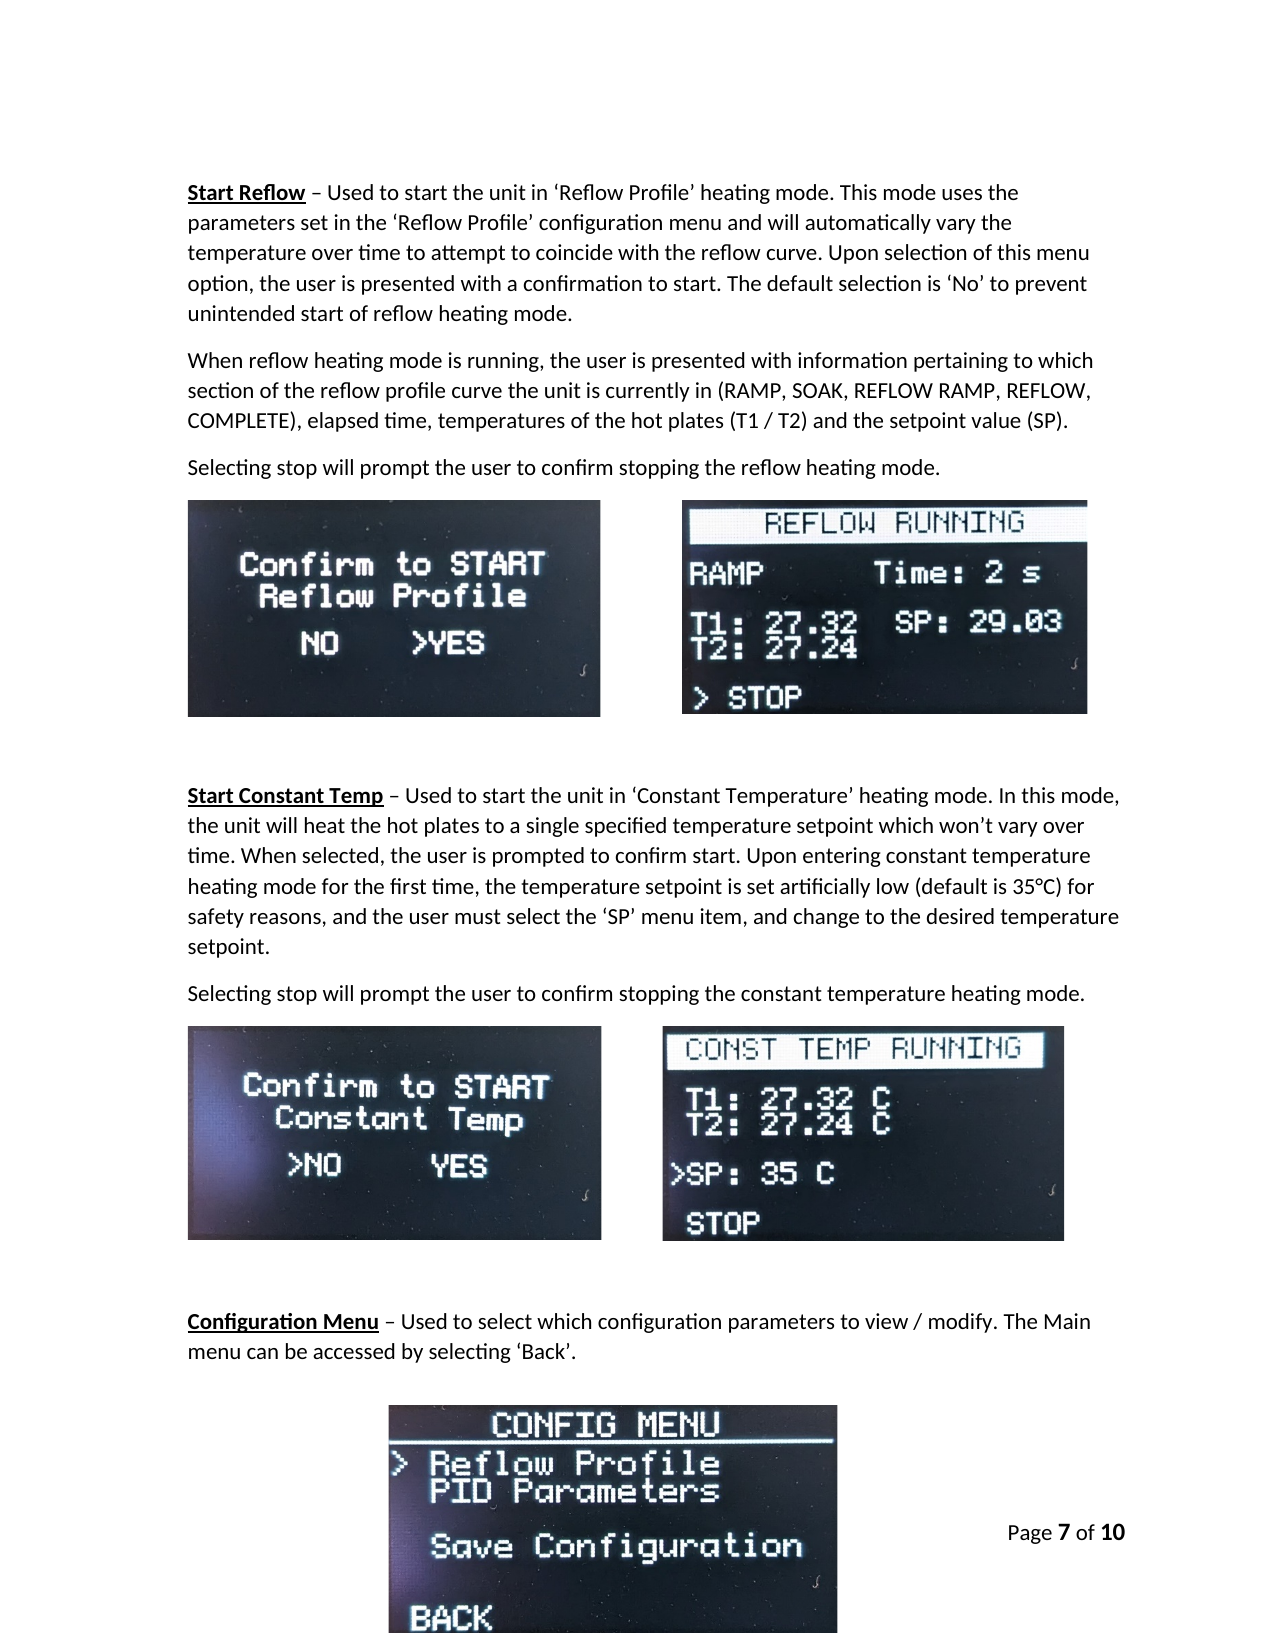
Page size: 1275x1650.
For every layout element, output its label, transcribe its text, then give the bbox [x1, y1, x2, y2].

picture [187, 1026, 602, 1240]
text Configuration Menu – Used to select which configuration parameters to view / modify. The Main menu can be accessed by selecting ‘Back’. [187, 1307, 1125, 1366]
text Start Reflow – Used to start the unit in ‘Reflow Profile’ heating mode. This mode uses the parameters set in the ‘Reflow Profile’ configuration menu and will automatically vary the temperature over time to attempt to coincide with the reflow curve. Upon selection of this menu option, the user is presented with a confirmation to start. The default selection is ‘No’ to prevent unintended start of reflow heating mode. [187, 178, 1125, 327]
text Selecting stop will prompt the user to confirm stopping the reflow heating mode. [187, 453, 1125, 481]
picture [388, 1405, 838, 1633]
picture [187, 500, 601, 717]
text Selecting stop will prompt the user to confirm stopping the constant temperature heating mode. [187, 979, 1125, 1007]
text Start Constant Temp – Used to start the unit in ‘Constant Temperature’ heating mode. In this mode, the unit will heat the hot plates to a single specified temperature setpoint which won’t vary over time. When selected, the user is prompted to confirm start. Upon entering constant temperature heating mode for the first time, the temperature setpoint is set artificially low (default is 35°C) for safety reasons, and the user must select the ‘SP’ menu item, and change to the desired temperature setpoint. [187, 781, 1125, 960]
text When reflow heating mode is running, the user is presented with information pertaining to which section of the reflow profile curve the unit is currently in (RAMP, SOAK, REFLOW RAMP, REFLOW, COMPLETE), elapsed time, temperatures of the hot plates (T1 / T2) and the setpoint value (SP). [187, 346, 1125, 434]
picture [662, 1026, 1065, 1241]
picture [682, 500, 1088, 714]
